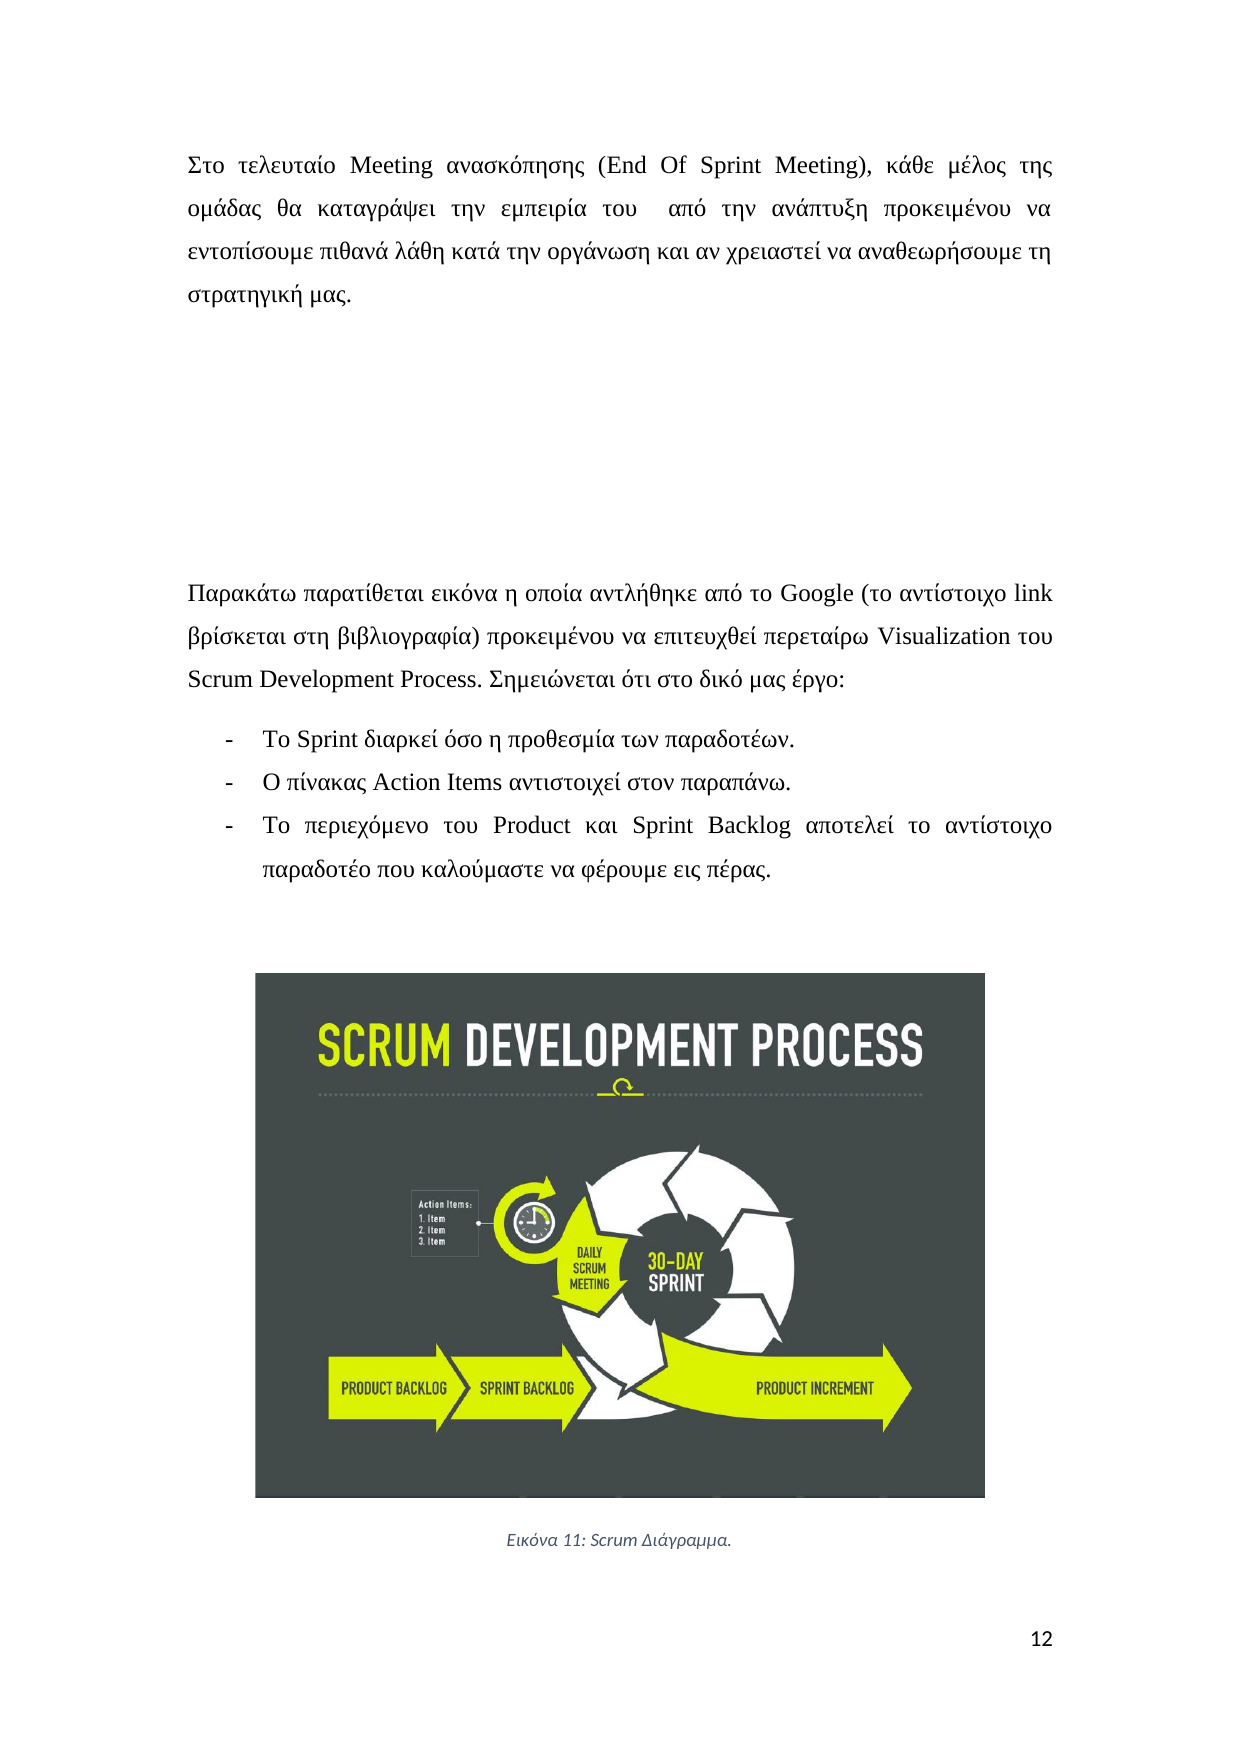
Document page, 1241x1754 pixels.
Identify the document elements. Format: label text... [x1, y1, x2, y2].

text Παρακάτω παρατίθεται εικόνα η οποία αντλήθηκε από το Google (το αντίστοιχο link βρίσκεται στη βιβλιογραφία) προκειμένου να επιτευχθεί περεταίρω Visualization του Scrum Development Process. Σημειώνεται ότι στο δικό μας έργο: [187, 578, 1053, 693]
text Στο τελευταίο Meeting ανασκόπησης (End Of Sprint Meeting), κάθε μέλος της ομάδας θα καταγράψει την εμπειρία του από την ανάπτυξη προκειμένου να εντοπίσουμε πιθανά λάθη κατά την οργάνωση και αν χρειαστεί να αναθεωρήσουμε τη στρατηγική μας. [187, 150, 1053, 308]
list Το περιεχόμενο του Product και Sprint Backlog αποτελεί το αντίστοιχο παραδοτέο που καλούμαστε να φέρουμε εις πέρας. [225, 811, 1053, 882]
picture [255, 973, 985, 1498]
list Ο πίνακας Action Items αντιστοιχεί στον παραπάνω. [225, 767, 1053, 796]
list Το Sprint διαρκεί όσο η προθεσμία των παραδοτέων. [225, 724, 1053, 753]
